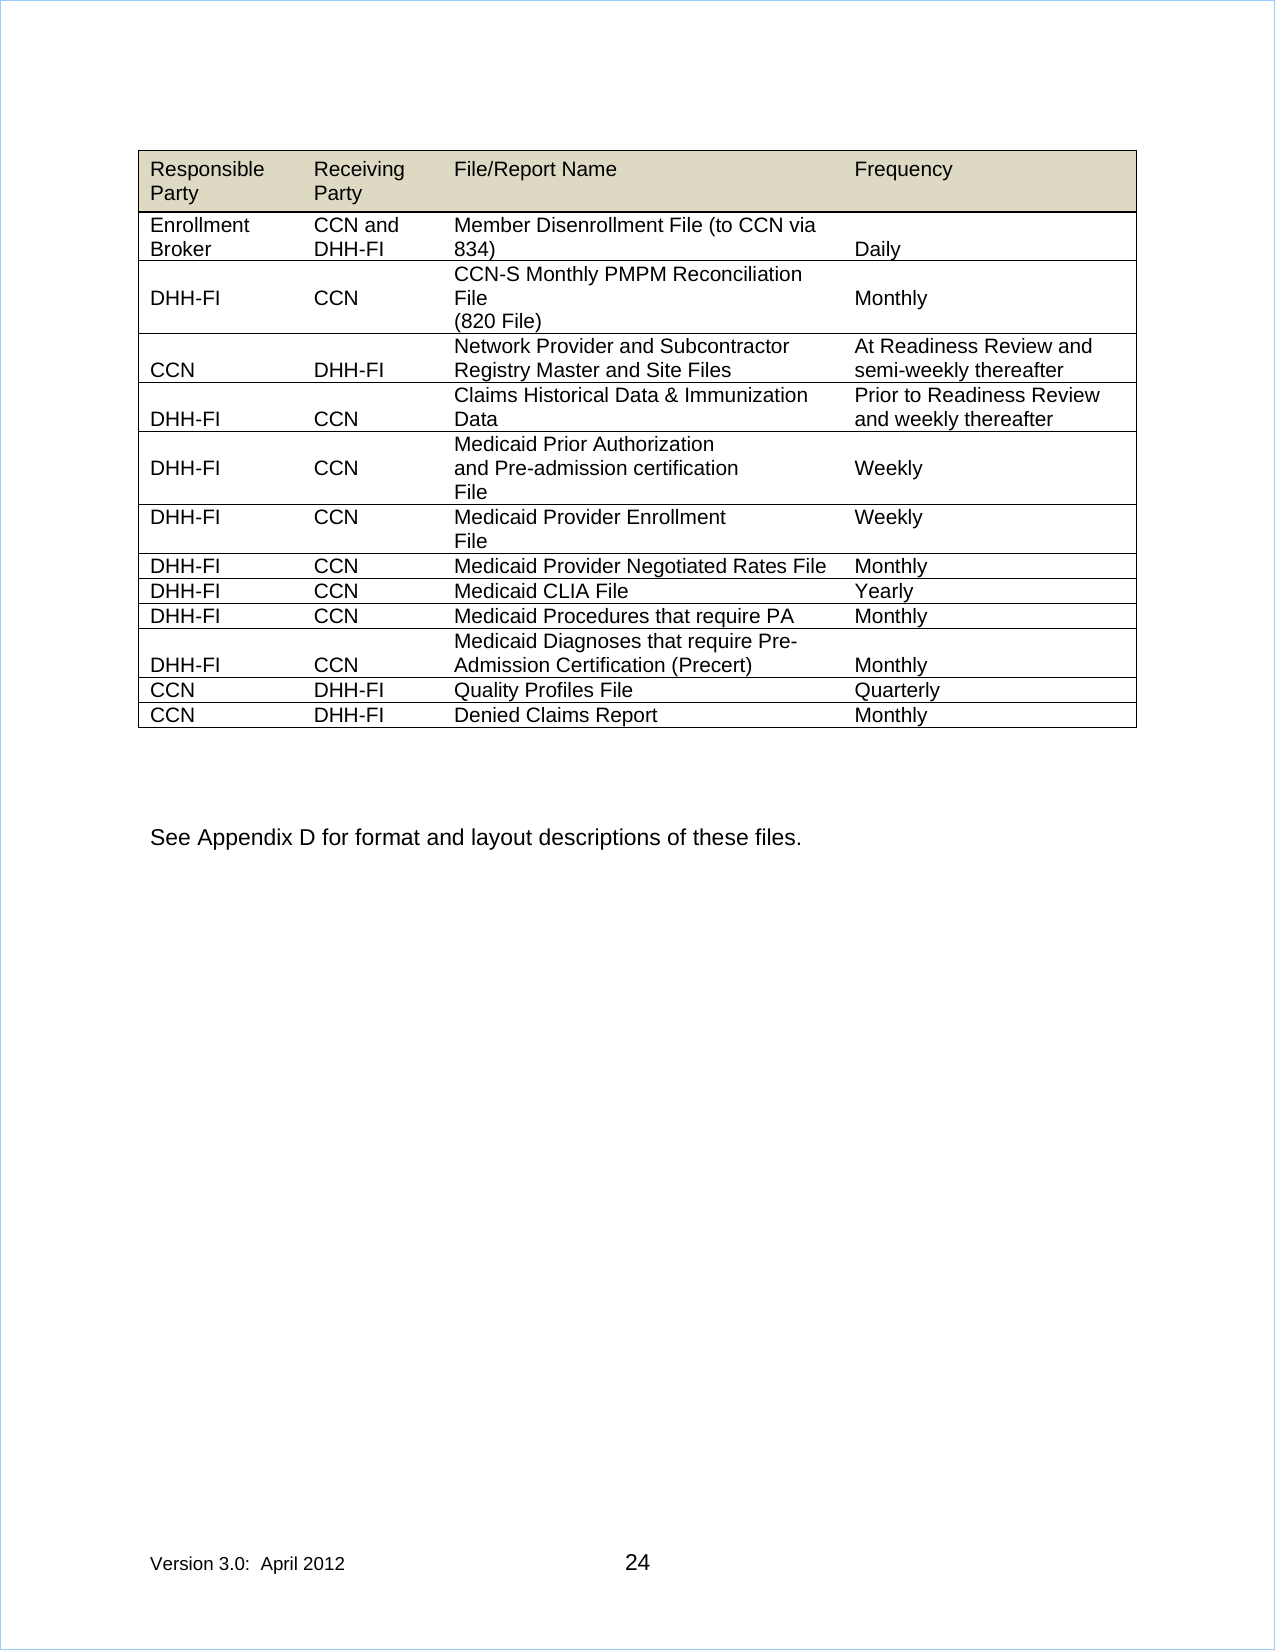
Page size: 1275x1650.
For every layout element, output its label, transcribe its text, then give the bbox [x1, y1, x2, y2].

table_cell DHH-FI [139, 629, 302, 677]
table_cell Weekly [843, 505, 1136, 553]
table_cell Prior to Readiness Review and weekly thereafter [843, 383, 1136, 431]
table_cell CCN [302, 604, 443, 628]
table_cell DHH-FI [139, 505, 302, 553]
table_cell DHH-FI [139, 261, 302, 333]
table_cell CCN [302, 579, 443, 603]
table_cell CCN and DHH-FI [302, 213, 443, 260]
table_cell CCN [302, 432, 443, 504]
table_cell DHH-FI [139, 432, 302, 504]
table_cell Denied Claims Report [443, 703, 843, 727]
table_cell Monthly [843, 604, 1136, 628]
table_cell CCN-S Monthly PMPM Reconciliation File (820 File) [443, 261, 843, 333]
table_cell DHH-FI [302, 678, 443, 702]
table_cell Medicaid Diagnoses that require Pre-Admission Certification (Precert) [443, 629, 843, 677]
table_cell Medicaid Provider Negotiated Rates File [443, 554, 843, 578]
table_cell CCN [302, 383, 443, 431]
table_cell CCN [302, 554, 443, 578]
table_header Frequency [843, 151, 1136, 211]
table_cell At Readiness Review and semi-weekly thereafter [843, 334, 1136, 382]
text See Appendix D for format and layout descriptions of these files. [150, 824, 1125, 850]
table_cell Monthly [843, 554, 1136, 578]
table_cell Medicaid Procedures that require PA [443, 604, 843, 628]
table_cell CCN [302, 261, 443, 333]
table_cell DHH-FI [302, 703, 443, 727]
table_cell Medicaid CLIA File [443, 579, 843, 603]
table_cell CCN [302, 629, 443, 677]
table_cell CCN [139, 703, 302, 727]
table_header Responsible Party [139, 151, 302, 211]
table_cell CCN [302, 505, 443, 553]
table_header File/Report Name [443, 151, 843, 211]
table_cell Weekly [843, 432, 1136, 504]
table_cell Monthly [843, 629, 1136, 677]
table_cell DHH-FI [139, 604, 302, 628]
table_cell Yearly [843, 579, 1136, 603]
table_cell DHH-FI [139, 554, 302, 578]
table_cell Claims Historical Data & Immunization Data [443, 383, 843, 431]
table_cell CCN [139, 678, 302, 702]
table_cell Member Disenrollment File (to CCN via 834) [443, 213, 843, 260]
table_cell Quarterly [843, 678, 1136, 702]
table_cell Medicaid Prior Authorization and Pre-admission certification File [443, 432, 843, 504]
table_header Receiving Party [302, 151, 443, 211]
table_cell CCN [139, 334, 302, 382]
table_cell Quality Profiles File [443, 678, 843, 702]
table_cell Network Provider and Subcontractor Registry Master and Site Files [443, 334, 843, 382]
table_cell Enrollment Broker [139, 213, 302, 260]
table_cell DHH-FI [302, 334, 443, 382]
table_cell DHH-FI [139, 579, 302, 603]
table_cell DHH-FI [139, 383, 302, 431]
table_cell Daily [843, 213, 1136, 260]
table_cell Medicaid Provider Enrollment File [443, 505, 843, 553]
table_cell Monthly [843, 703, 1136, 727]
table_cell Monthly [843, 261, 1136, 333]
